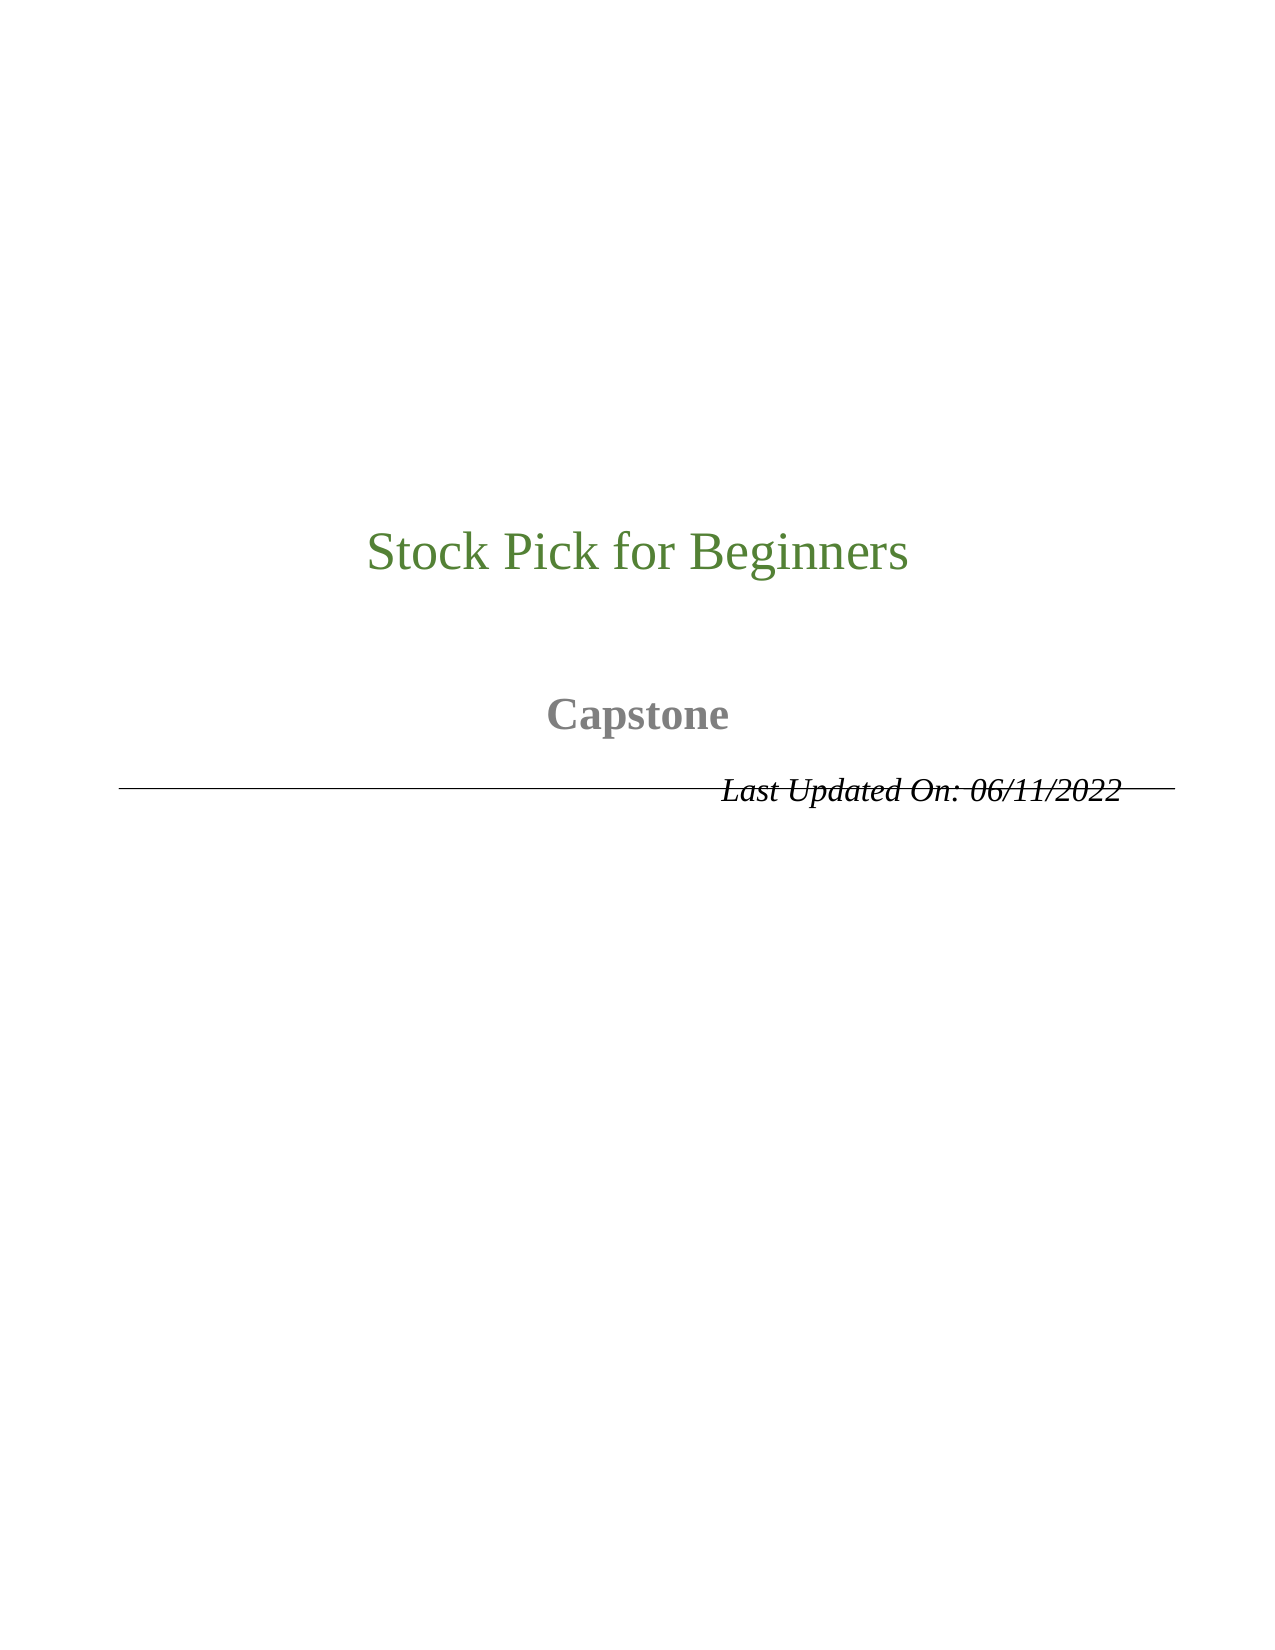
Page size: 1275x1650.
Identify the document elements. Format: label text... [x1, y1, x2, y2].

text Stock Pick for Beginners [150, 519, 1125, 581]
text Last Updated On: 06/11/2022 [150, 770, 1125, 788]
text Last Updated On: 06/11/2022 [150, 790, 813, 808]
text Last Updated On: 06/11/2022 [813, 790, 1125, 808]
text Capstone [150, 687, 1125, 739]
